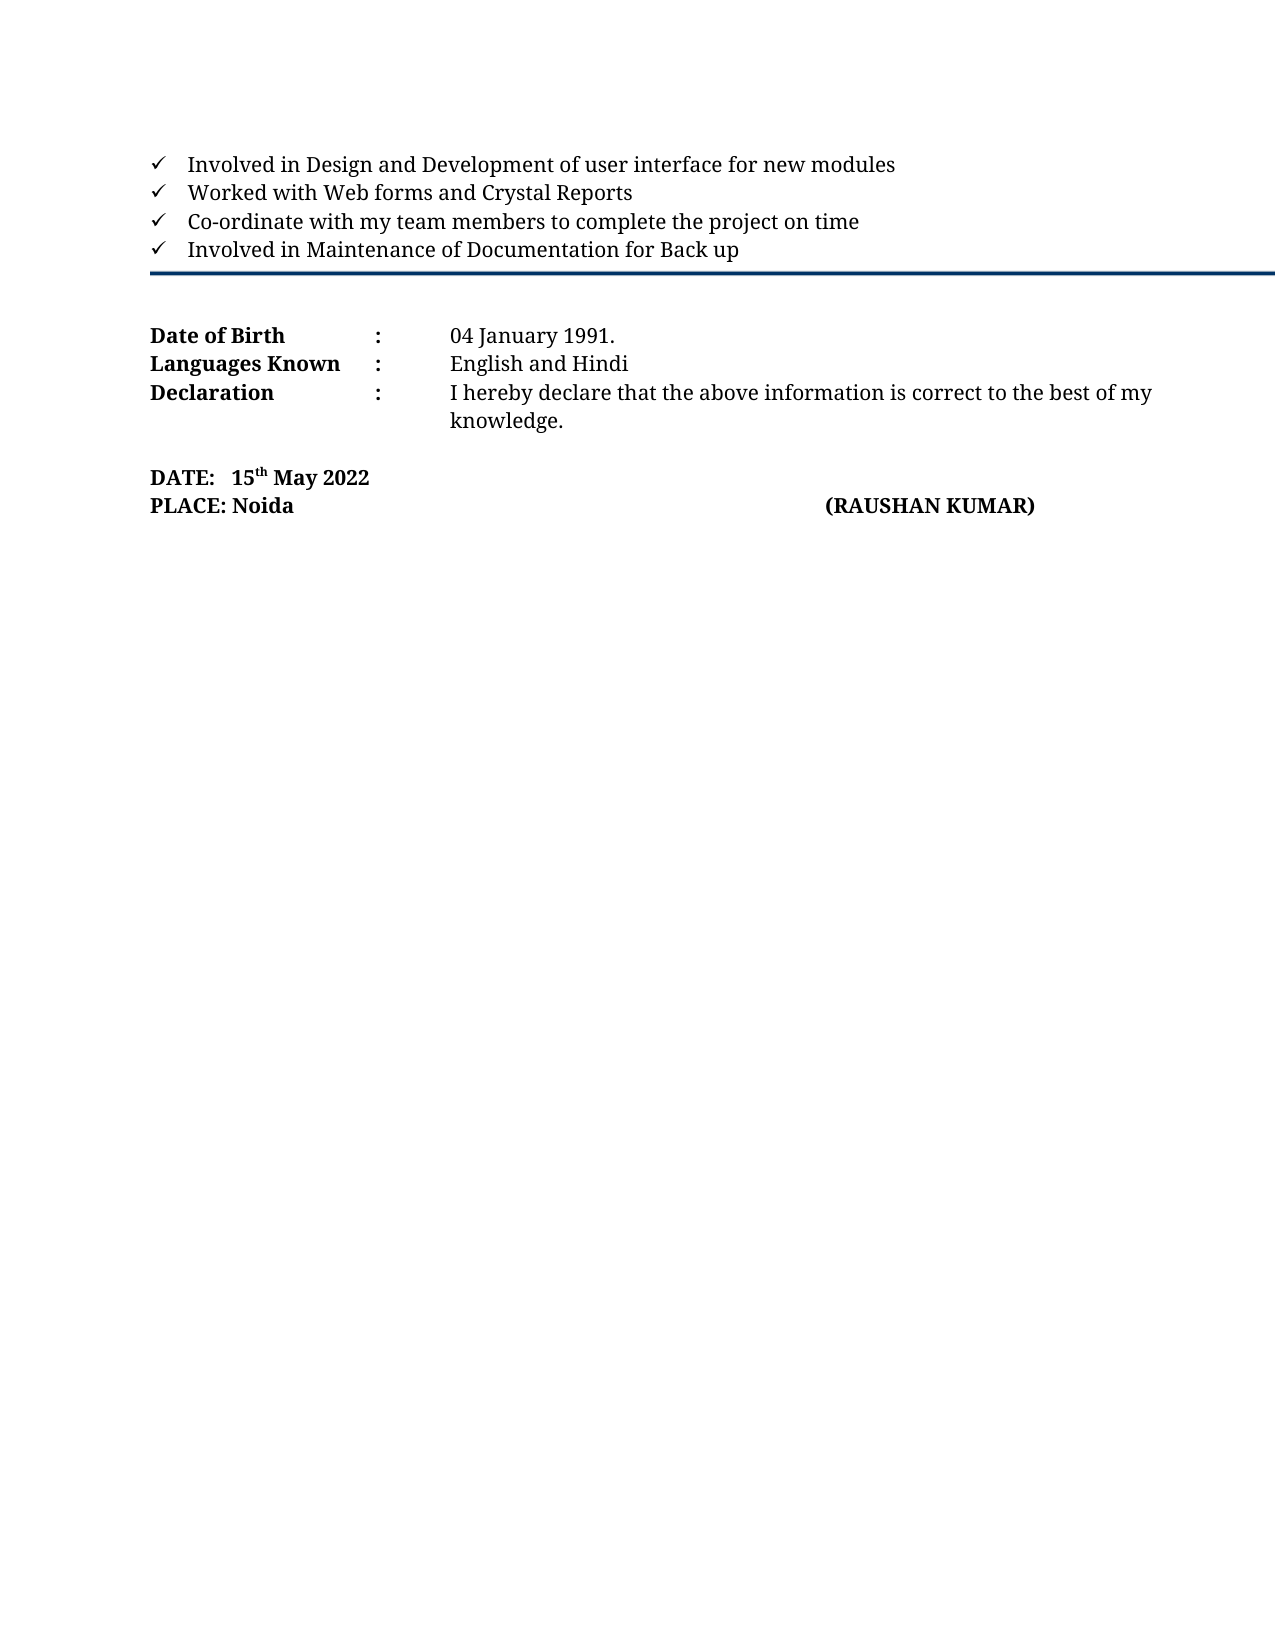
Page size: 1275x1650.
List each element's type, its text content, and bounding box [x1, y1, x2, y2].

list Involved in Design and Development of user interface for new modules [150, 150, 1219, 178]
text Date of Birth : 04 January 1991. [150, 321, 1200, 349]
picture [150, 263, 1275, 285]
list Co-ordinate with my team members to complete the project on time [150, 207, 1219, 235]
text PLACE: Noida (RAUSHAN KUMAR) [150, 492, 1200, 520]
text Languages Known : English and Hindi [150, 349, 1200, 378]
text knowledge. [375, 406, 1200, 435]
list Involved in Maintenance of Documentation for Back up [150, 235, 1219, 263]
text DATE: 15th May 2022 [150, 463, 1200, 492]
list Worked with Web forms and Crystal Reports [150, 178, 1219, 207]
text Declaration : I hereby declare that the above information is correct to the best of my [150, 378, 1200, 406]
